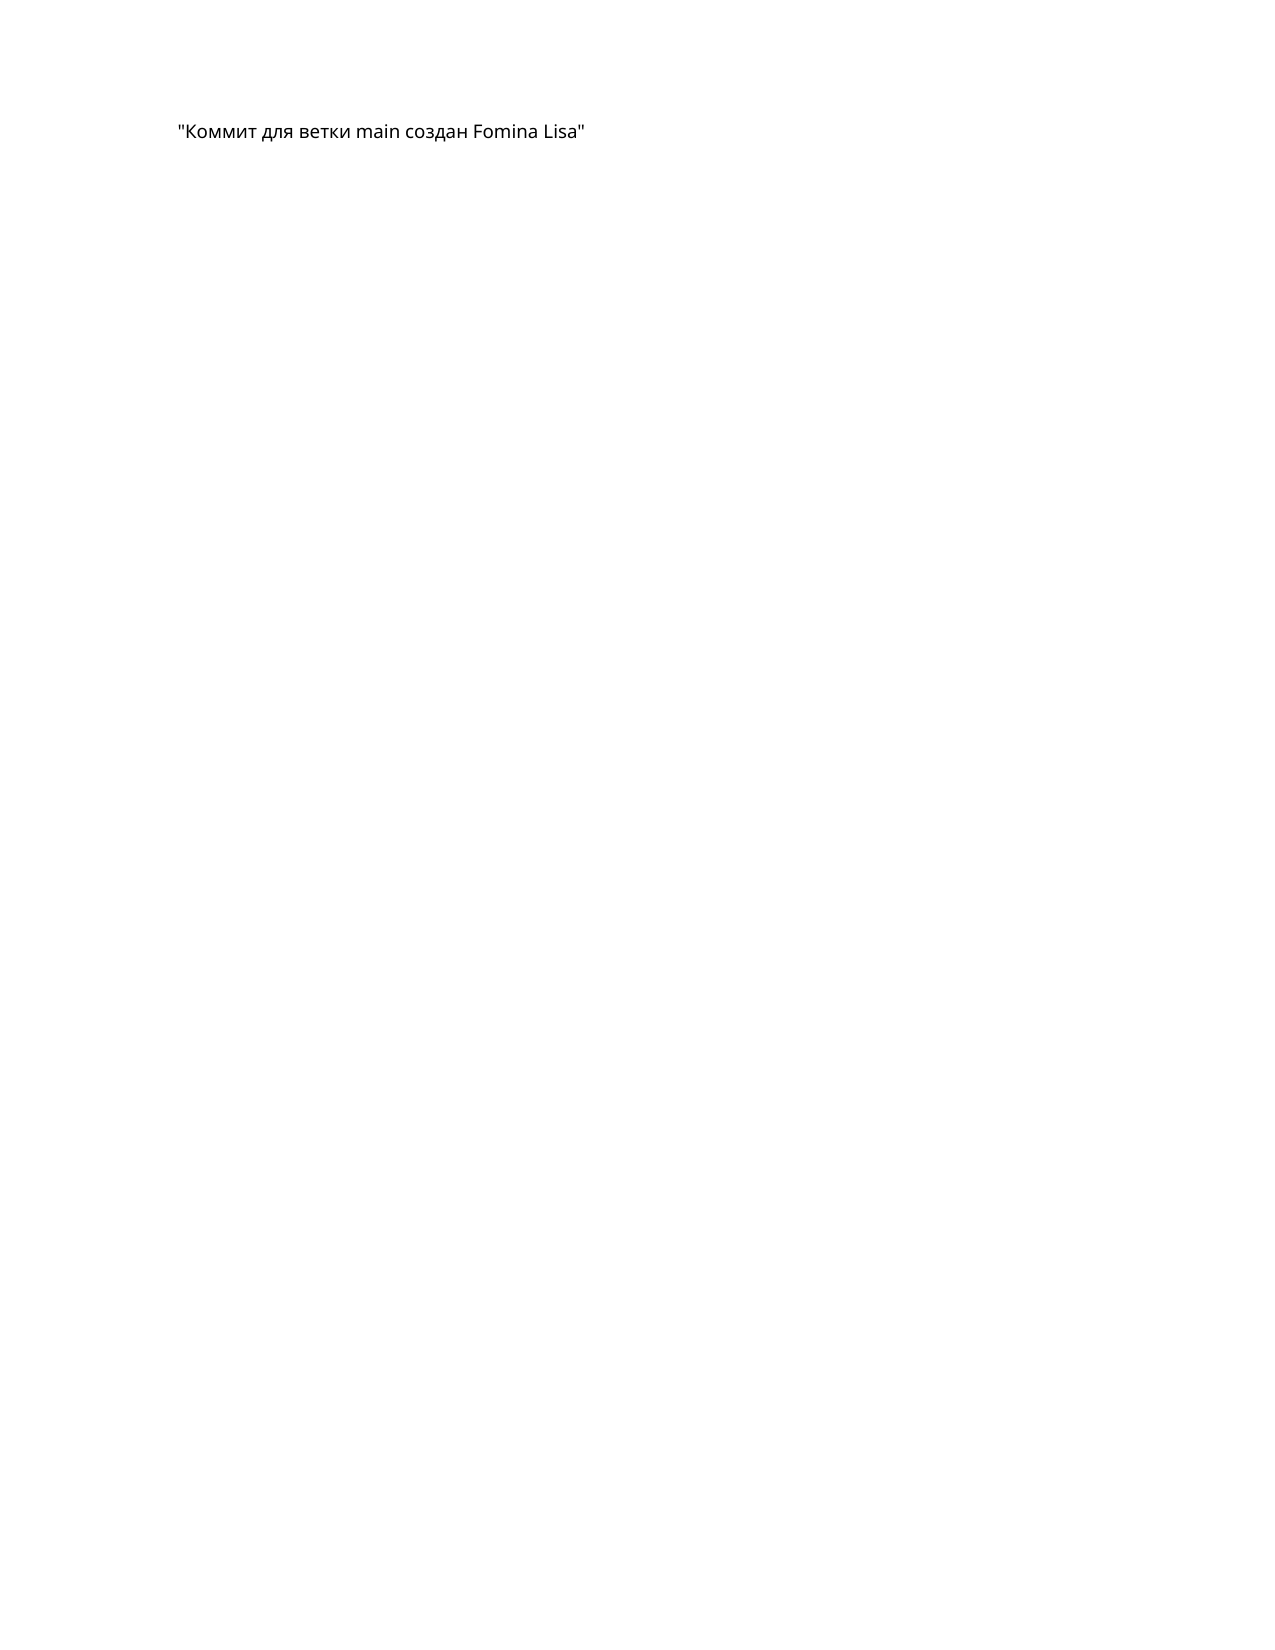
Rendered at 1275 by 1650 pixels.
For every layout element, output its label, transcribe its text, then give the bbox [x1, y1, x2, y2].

text "Коммит для ветки main создан Fomina Lisa" [177, 118, 1186, 144]
